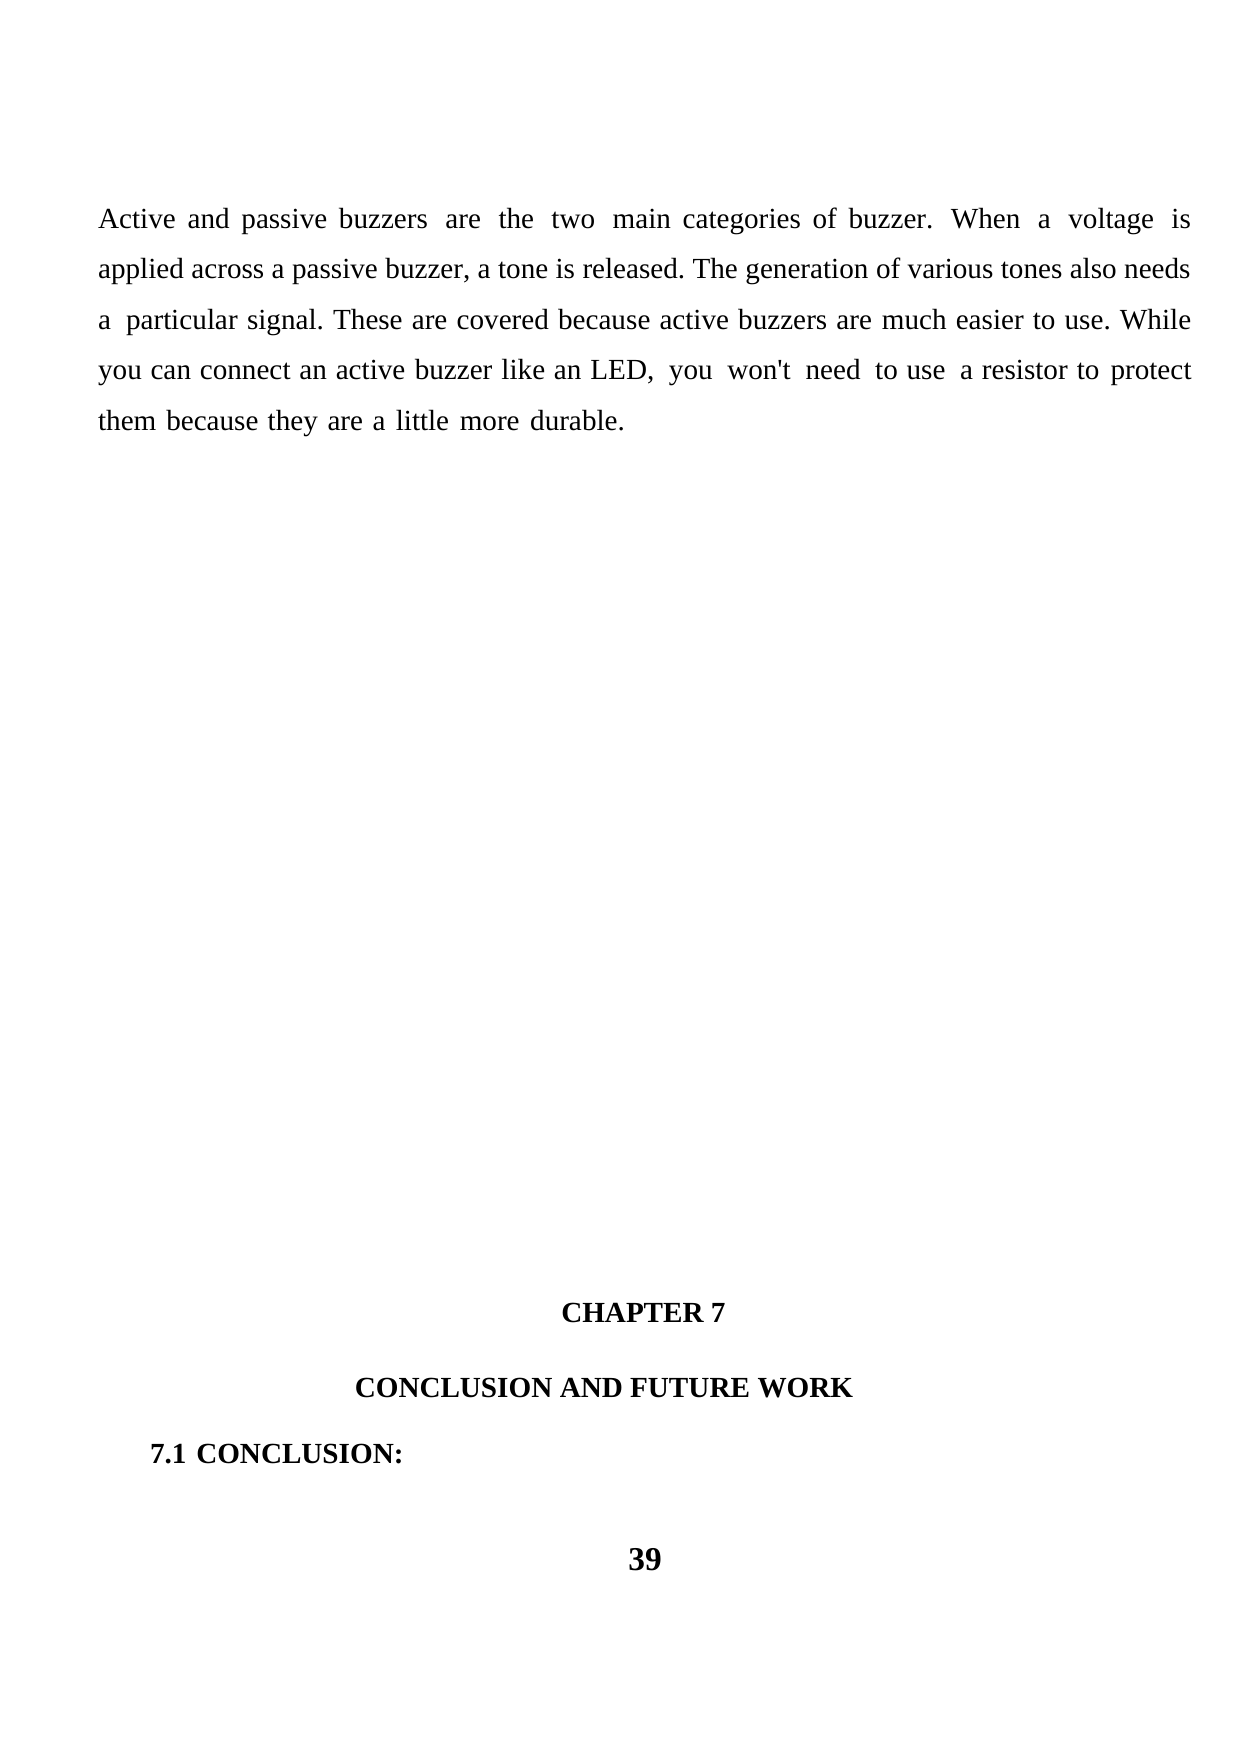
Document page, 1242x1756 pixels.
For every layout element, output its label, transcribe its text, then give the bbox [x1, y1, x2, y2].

list CONCLUSION: [150, 1437, 1192, 1470]
subtitle CONCLUSION AND FUTURE WORK [354, 1370, 868, 1403]
subtitle CHAPTER 7 [98, 1295, 868, 1328]
text Active and passive buzzers are the two main categories of buzzer. When a voltage is applied across a passive buzzer, a tone is released. The generation of various tones also needs a particular signal. These are covered because active buzzers are much easier to use. While you can connect an active buzzer like an LED, you won't need to use a resistor to protect them because they are a little more durable. [98, 201, 1192, 436]
